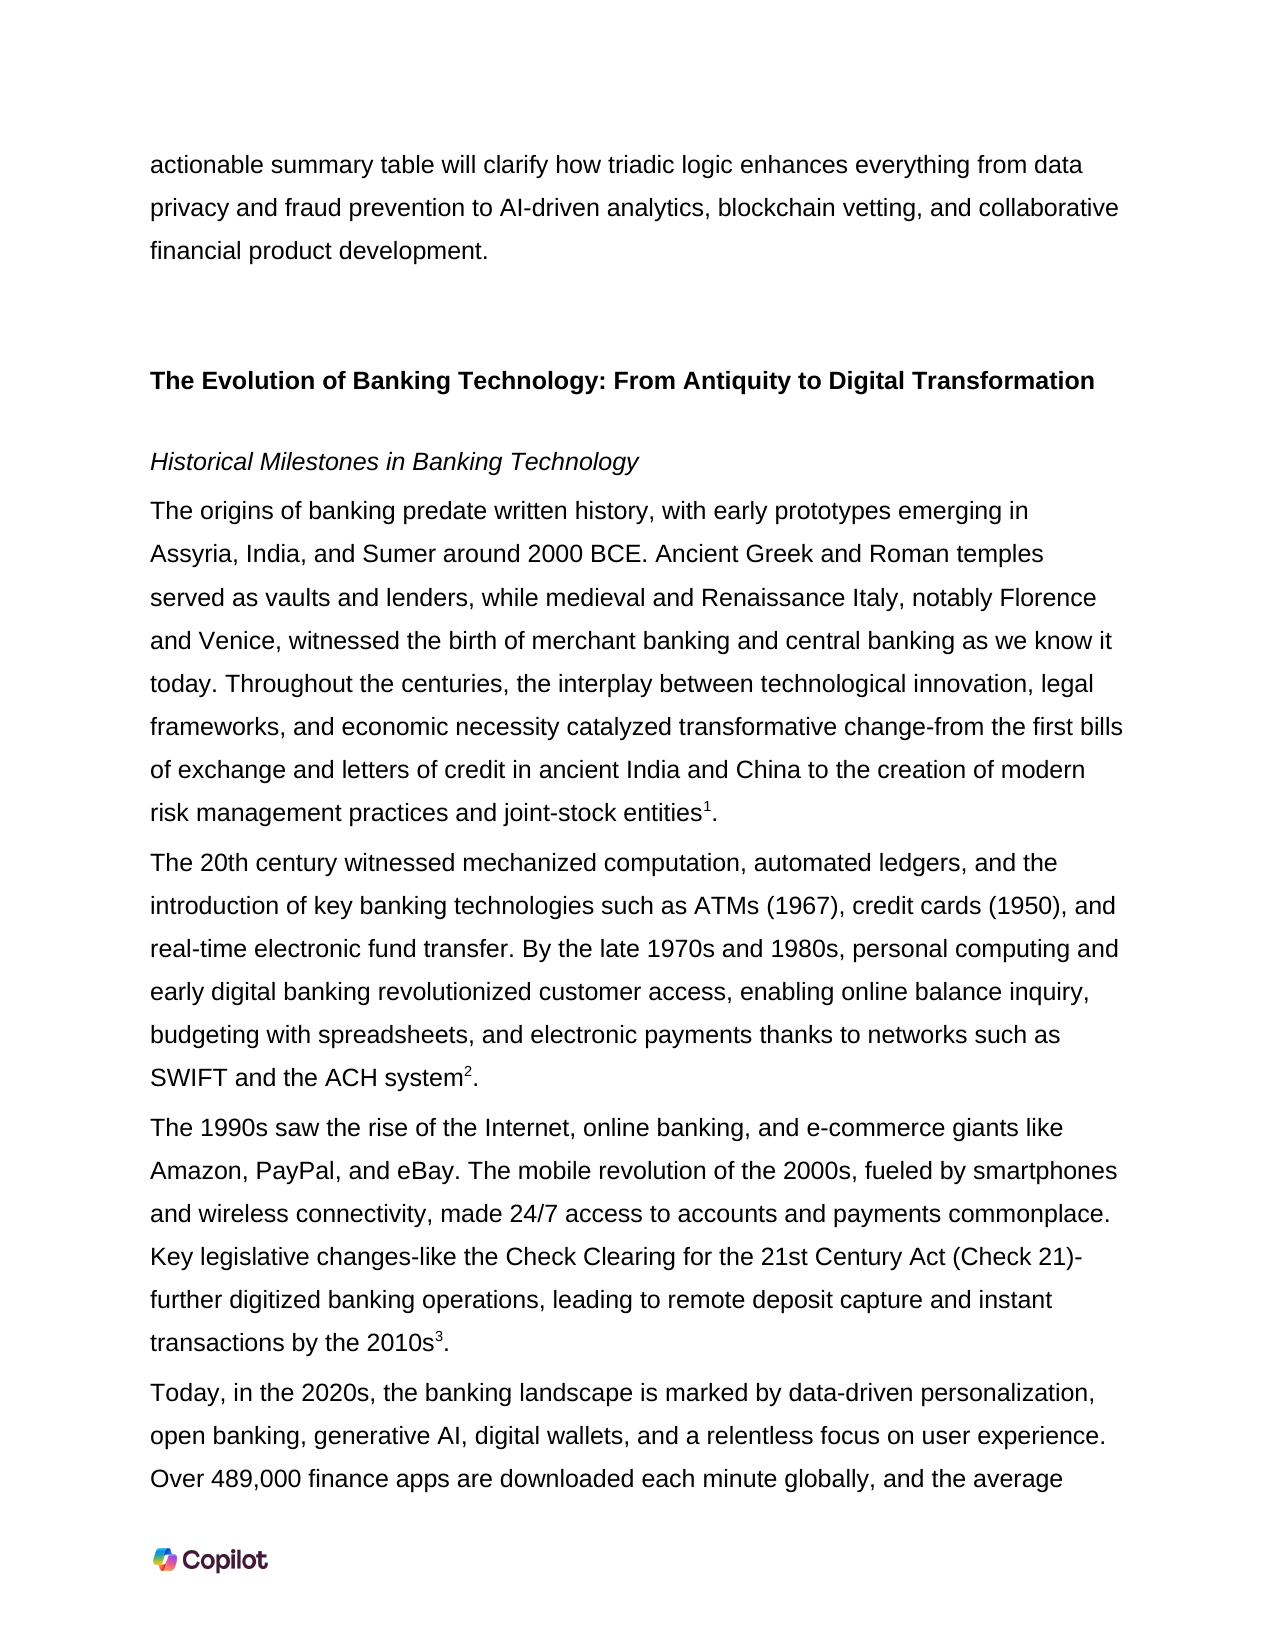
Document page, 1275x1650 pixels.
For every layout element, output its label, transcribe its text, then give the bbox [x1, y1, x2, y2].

text The origins of banking predate written history, with early prototypes emerging in Assyria, India, and Sumer around 2000 BCE. Ancient Greek and Roman temples served as vaults and lenders, while medieval and Renaissance Italy, notably Florence and Venice, witnessed the birth of merchant banking and central banking as we know it today. Throughout the centuries, the interplay between technological innovation, legal frameworks, and economic necessity catalyzed transformative change-from the first bills of exchange and letters of credit in ancient India and China to the creation of modern risk management practices and joint-stock entities1. [150, 496, 1125, 827]
text The 1990s saw the rise of the Internet, online banking, and e-commerce giants like Amazon, PayPal, and eBay. The mobile revolution of the 2000s, fueled by smartphones and wireless connectivity, made 24/7 access to accounts and payments commonplace. Key legislative changes-like the Check Clearing for the 21st Century Act (Check 21)-further digitized banking operations, leading to remote deposit capture and instant transactions by the 2010s3. [150, 1112, 1125, 1357]
subtitle The Evolution of Banking Technology: From Antiquity to Digital Transformation [150, 366, 1125, 395]
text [150, 150, 1125, 265]
subtitle Historical Milestones in Banking Technology [150, 447, 1125, 476]
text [150, 1377, 1125, 1492]
text The 20th century witnessed mechanized computation, automated ledgers, and the introduction of key banking technologies such as ATMs (1967), credit cards (1950), and real-time electronic fund transfer. By the late 1970s and 1980s, personal computing and early digital banking revolutionized customer access, enabling online balance inquiry, budgeting with spreadsheets, and electronic payments thanks to networks such as SWIFT and the ACH system2. [150, 847, 1125, 1092]
